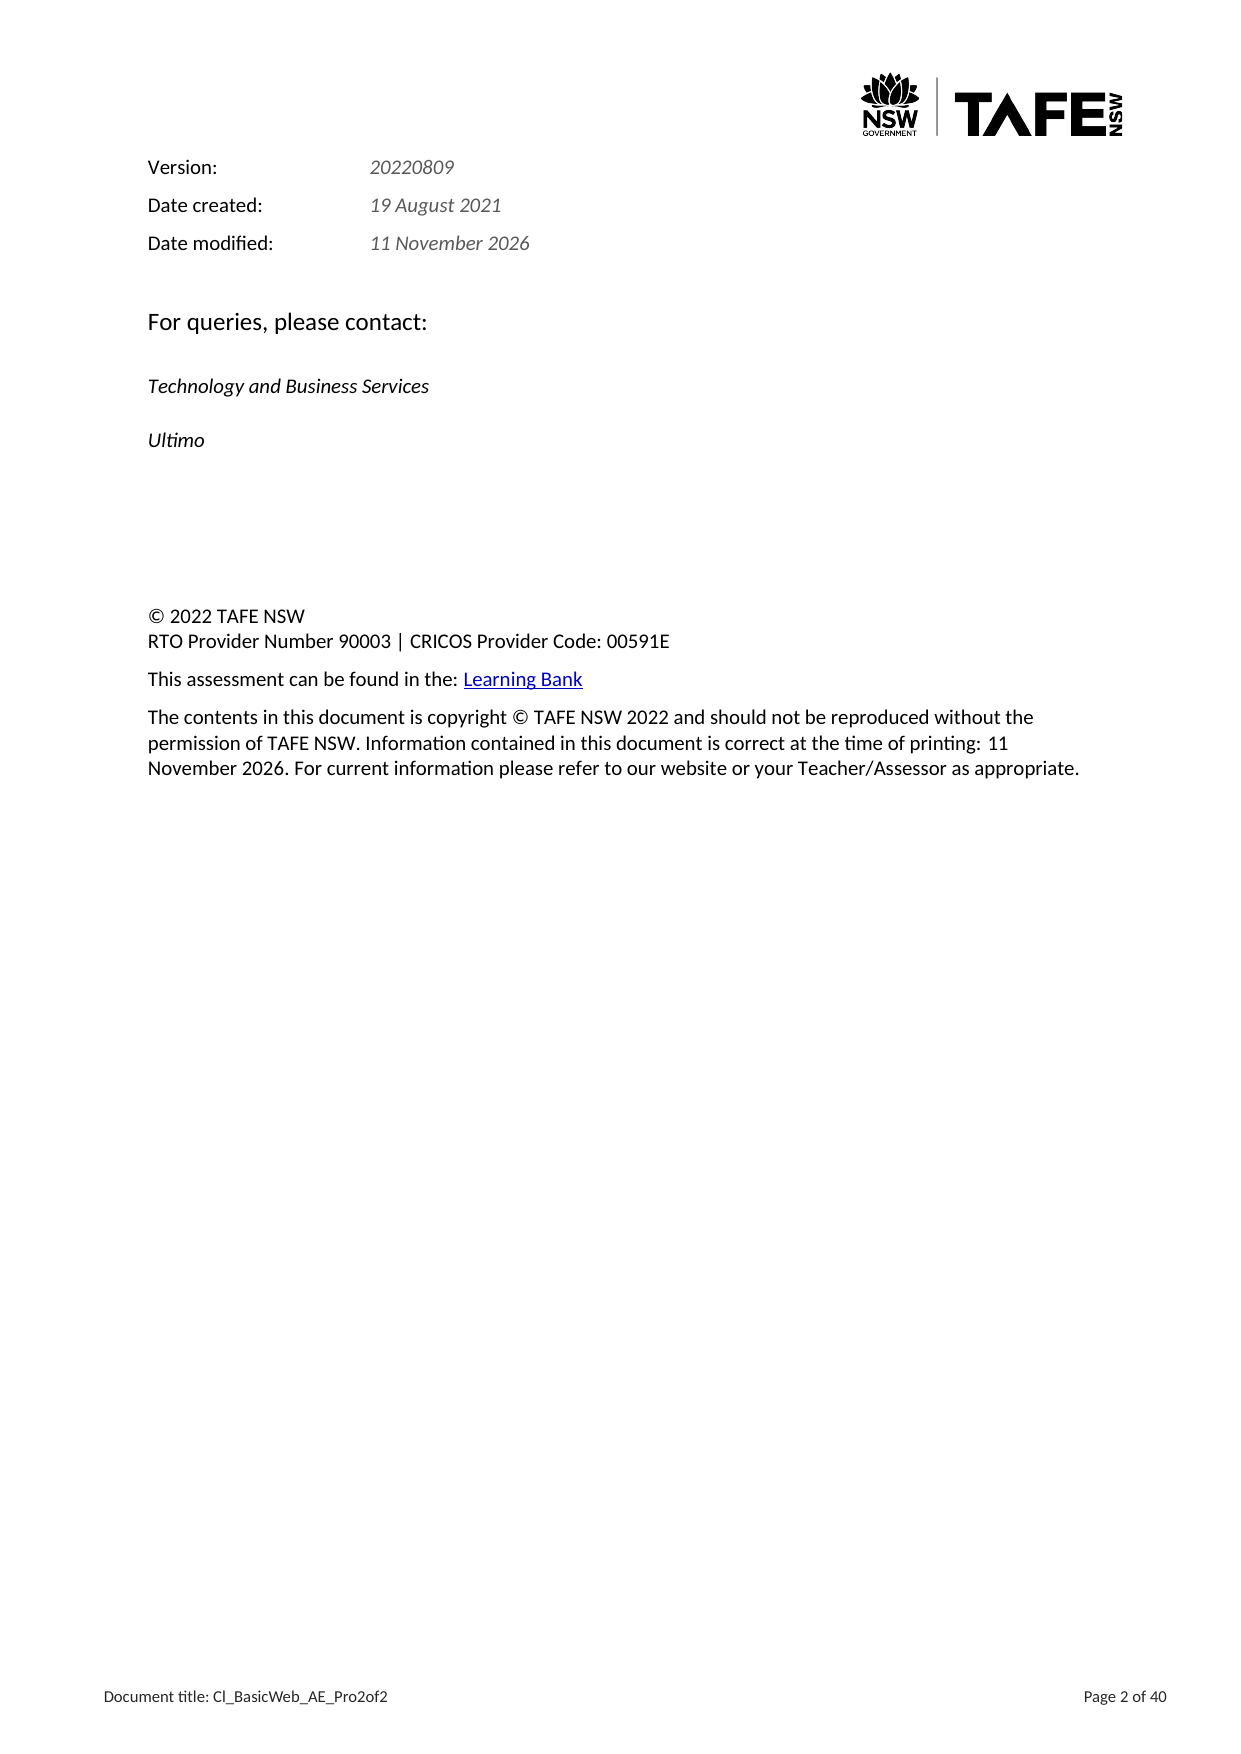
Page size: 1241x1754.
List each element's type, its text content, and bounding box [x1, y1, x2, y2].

text Version: 20220809 [148, 154, 1092, 179]
text Ultimo [148, 428, 1092, 453]
text The contents in this document is copyright © TAFE NSW 2022 and should not be reproduced without the permission of TAFE NSW. Information contained in this document is correct at the time of printing: 27 June 2025. For current information please refer to our website or your Teacher/Assessor as appropriate. [148, 704, 1092, 781]
text For queries, please contact: [148, 306, 1092, 336]
text Technology and Business Services [148, 373, 1092, 398]
text This assessment can be found in the: Learning Bank [148, 666, 1092, 692]
text Date modified: 27 June 2025 [148, 230, 1092, 255]
text Date created: 19 August 2021 [148, 192, 1092, 217]
picture [861, 71, 1123, 137]
text © 2022 TAFE NSW RTO Provider Number 90003 | CRICOS Provider Code: 00591E [148, 603, 1092, 654]
